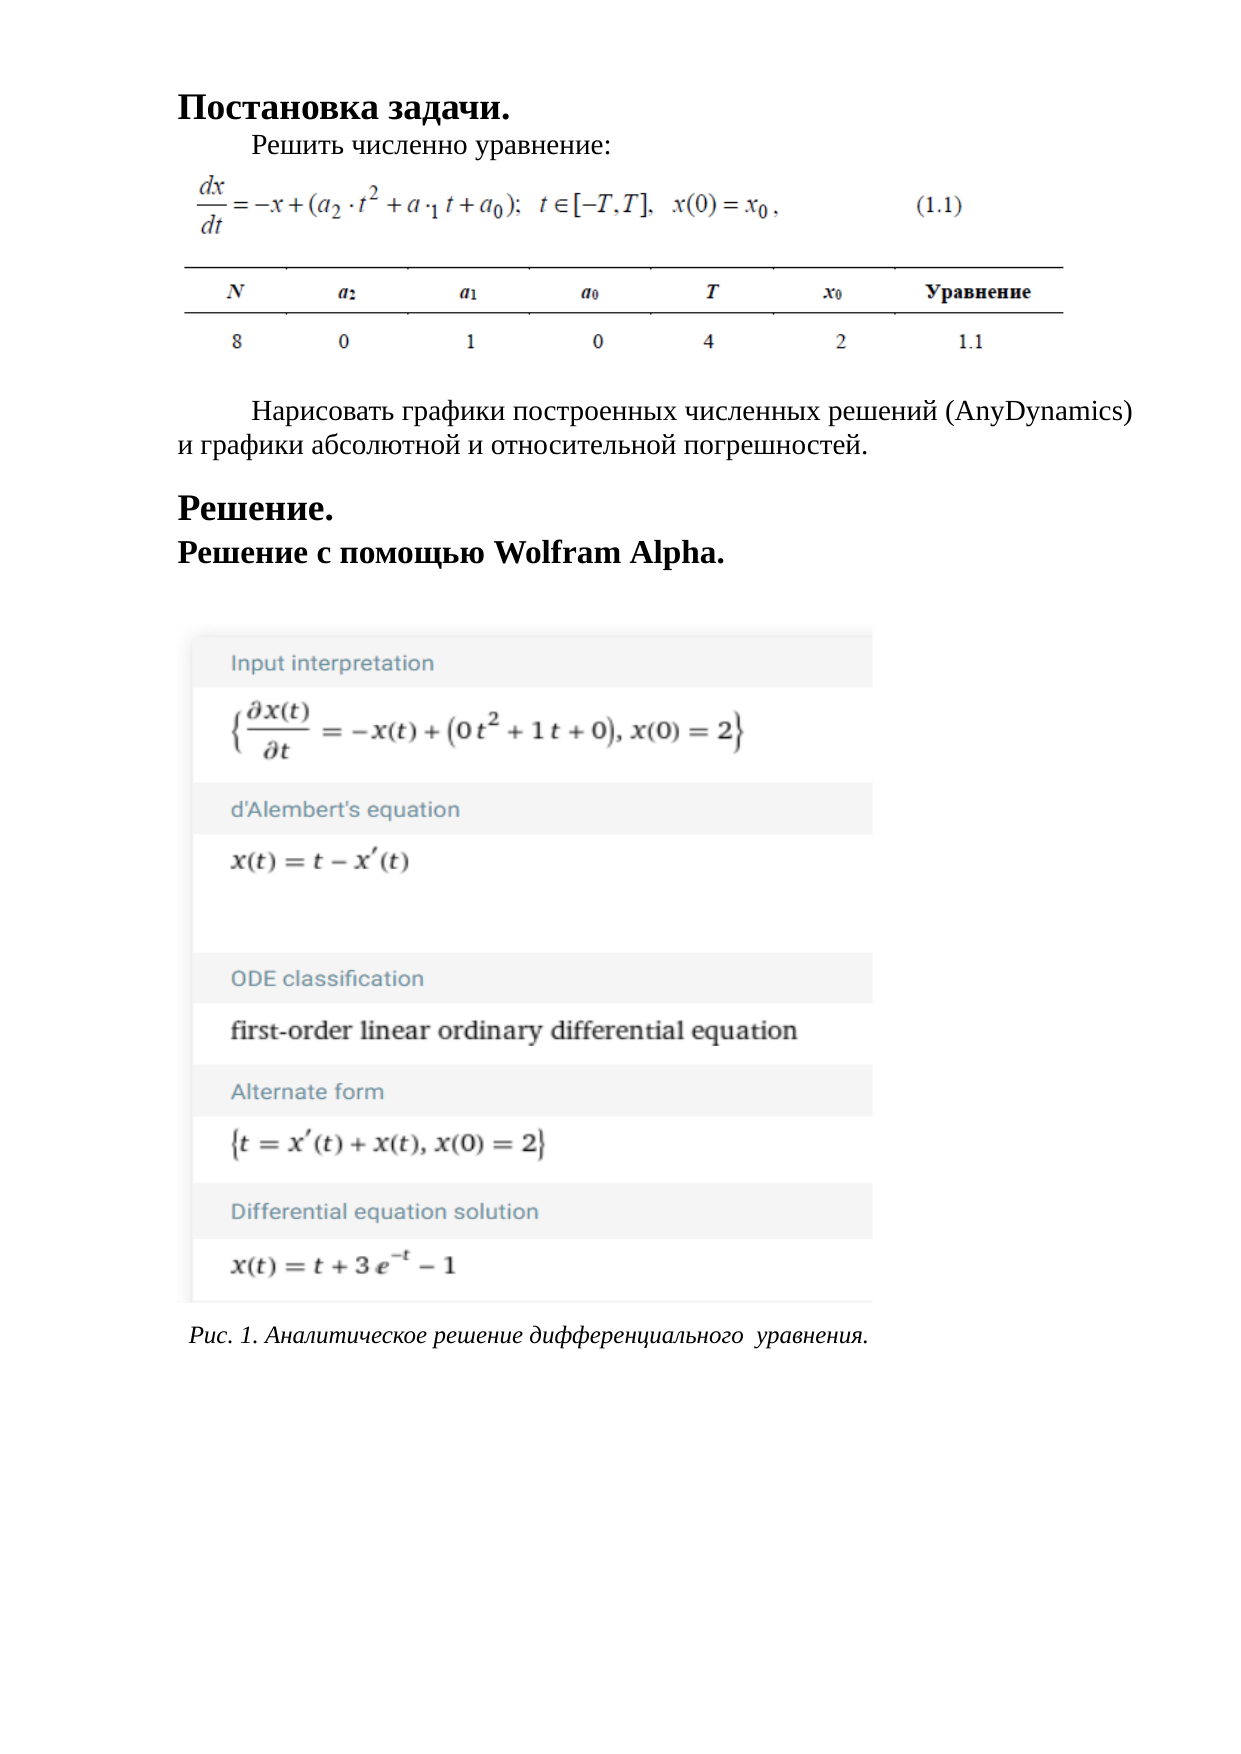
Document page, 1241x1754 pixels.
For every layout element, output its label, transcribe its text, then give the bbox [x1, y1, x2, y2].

subtitle Решение. [177, 485, 1152, 528]
text Нарисовать графики построенных численных решений (AnyDynamics) и графики абсолютной и относительной погрешностей. [177, 393, 1152, 460]
subtitle Постановка задачи. [177, 84, 1152, 127]
text Решить численно уравнение: [177, 127, 1152, 161]
picture [176, 620, 873, 1303]
subtitle Решение с помощью Wolfram Alpha. [177, 533, 1152, 571]
picture [177, 161, 1100, 360]
